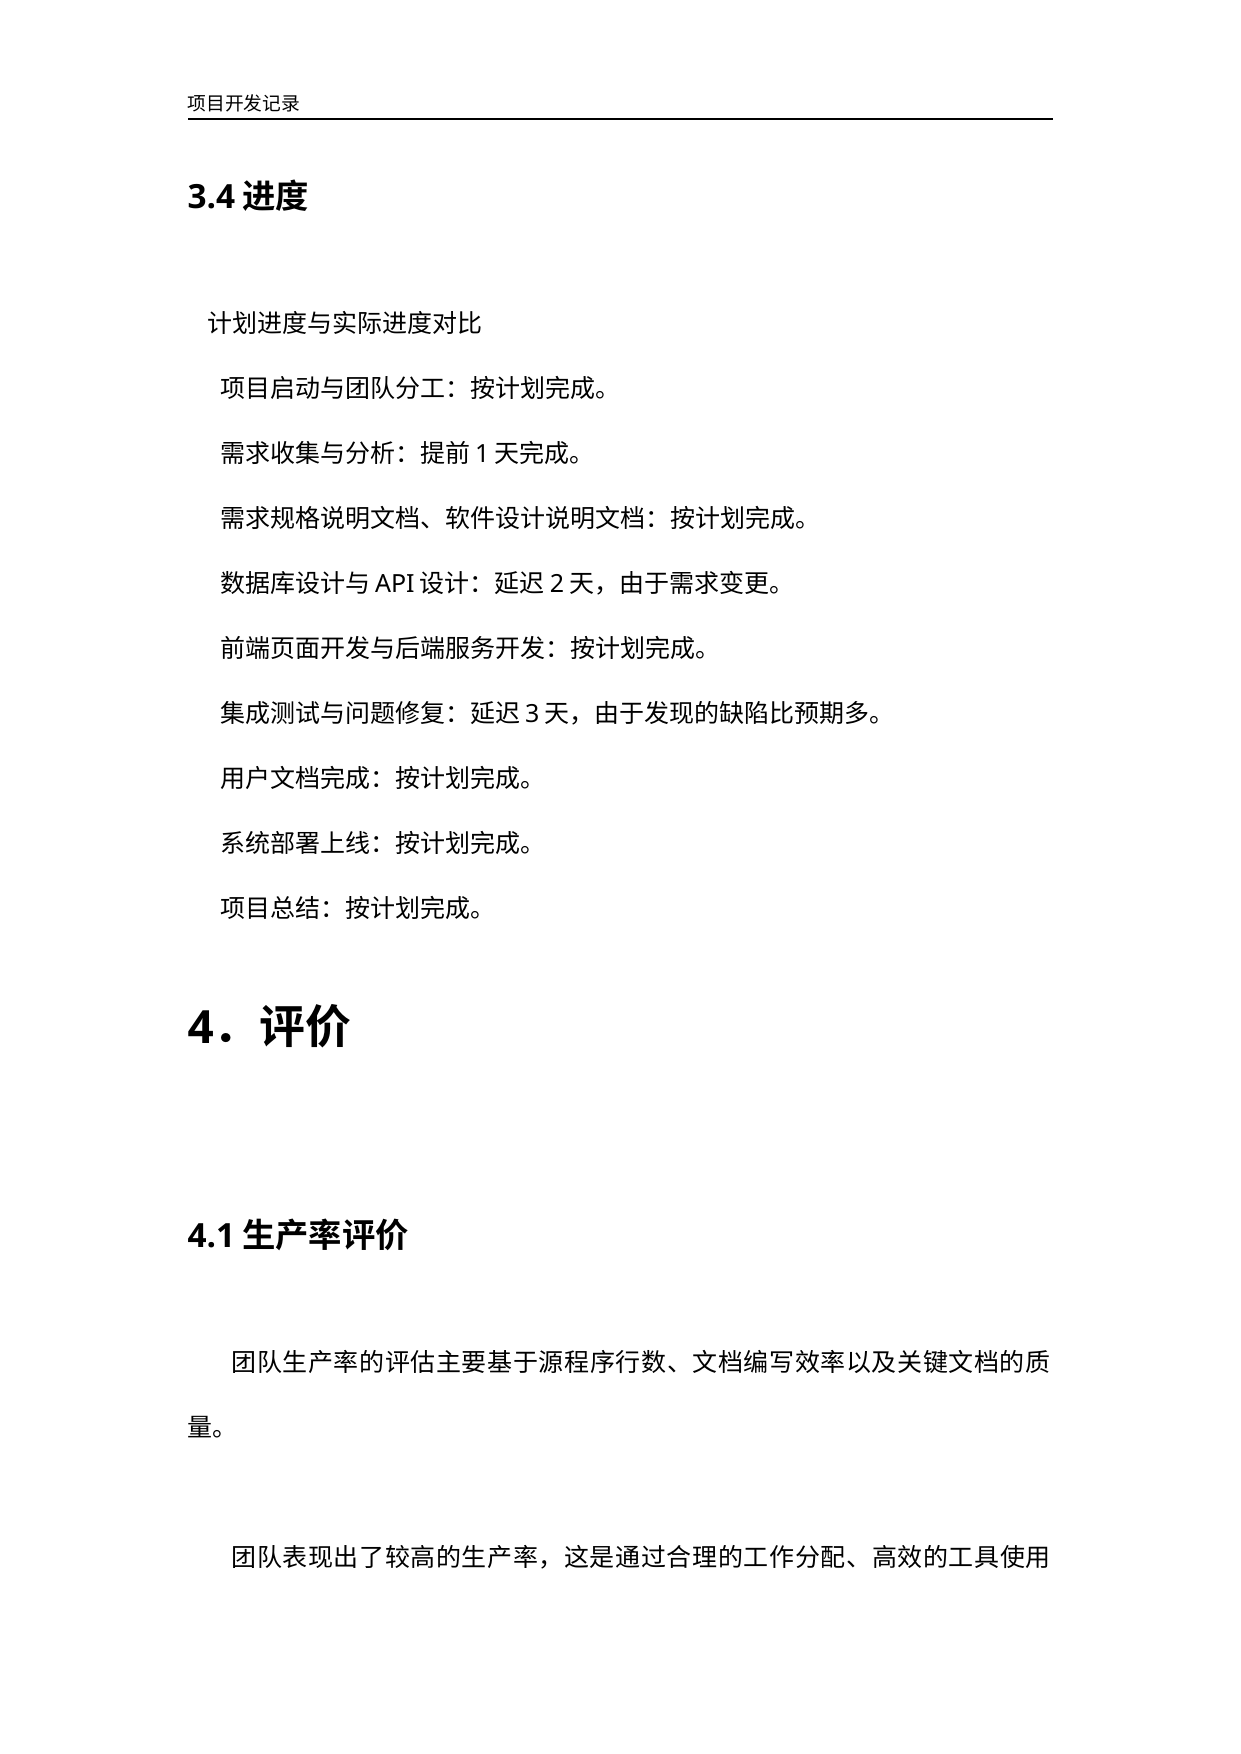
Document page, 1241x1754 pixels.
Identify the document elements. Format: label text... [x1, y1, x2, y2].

text 项目启动与团队分工：按计划完成。 [187, 354, 1053, 419]
subtitle 4．评价 [187, 975, 1053, 1072]
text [187, 1523, 1053, 1588]
text 团队生产率的评估主要基于源程序行数、文档编写效率以及关键文档的质量。 [187, 1328, 1053, 1458]
text 需求规格说明文档、软件设计说明文档：按计划完成。 [187, 484, 1053, 549]
text 系统部署上线：按计划完成。 [187, 809, 1053, 874]
text 需求收集与分析：提前1天完成。 [187, 419, 1053, 484]
text 集成测试与问题修复：延迟3天，由于发现的缺陷比预期多。 [187, 679, 1053, 744]
subtitle 3.4进度 [187, 162, 1053, 227]
text 前端页面开发与后端服务开发：按计划完成。 [187, 614, 1053, 679]
text 数据库设计与API设计：延迟2天，由于需求变更。 [187, 549, 1053, 614]
text 计划进度与实际进度对比 [187, 289, 1053, 354]
subtitle 4.1生产率评价 [187, 1200, 1053, 1265]
text 用户文档完成：按计划完成。 [187, 744, 1053, 809]
text 项目总结：按计划完成。 [187, 874, 1053, 939]
